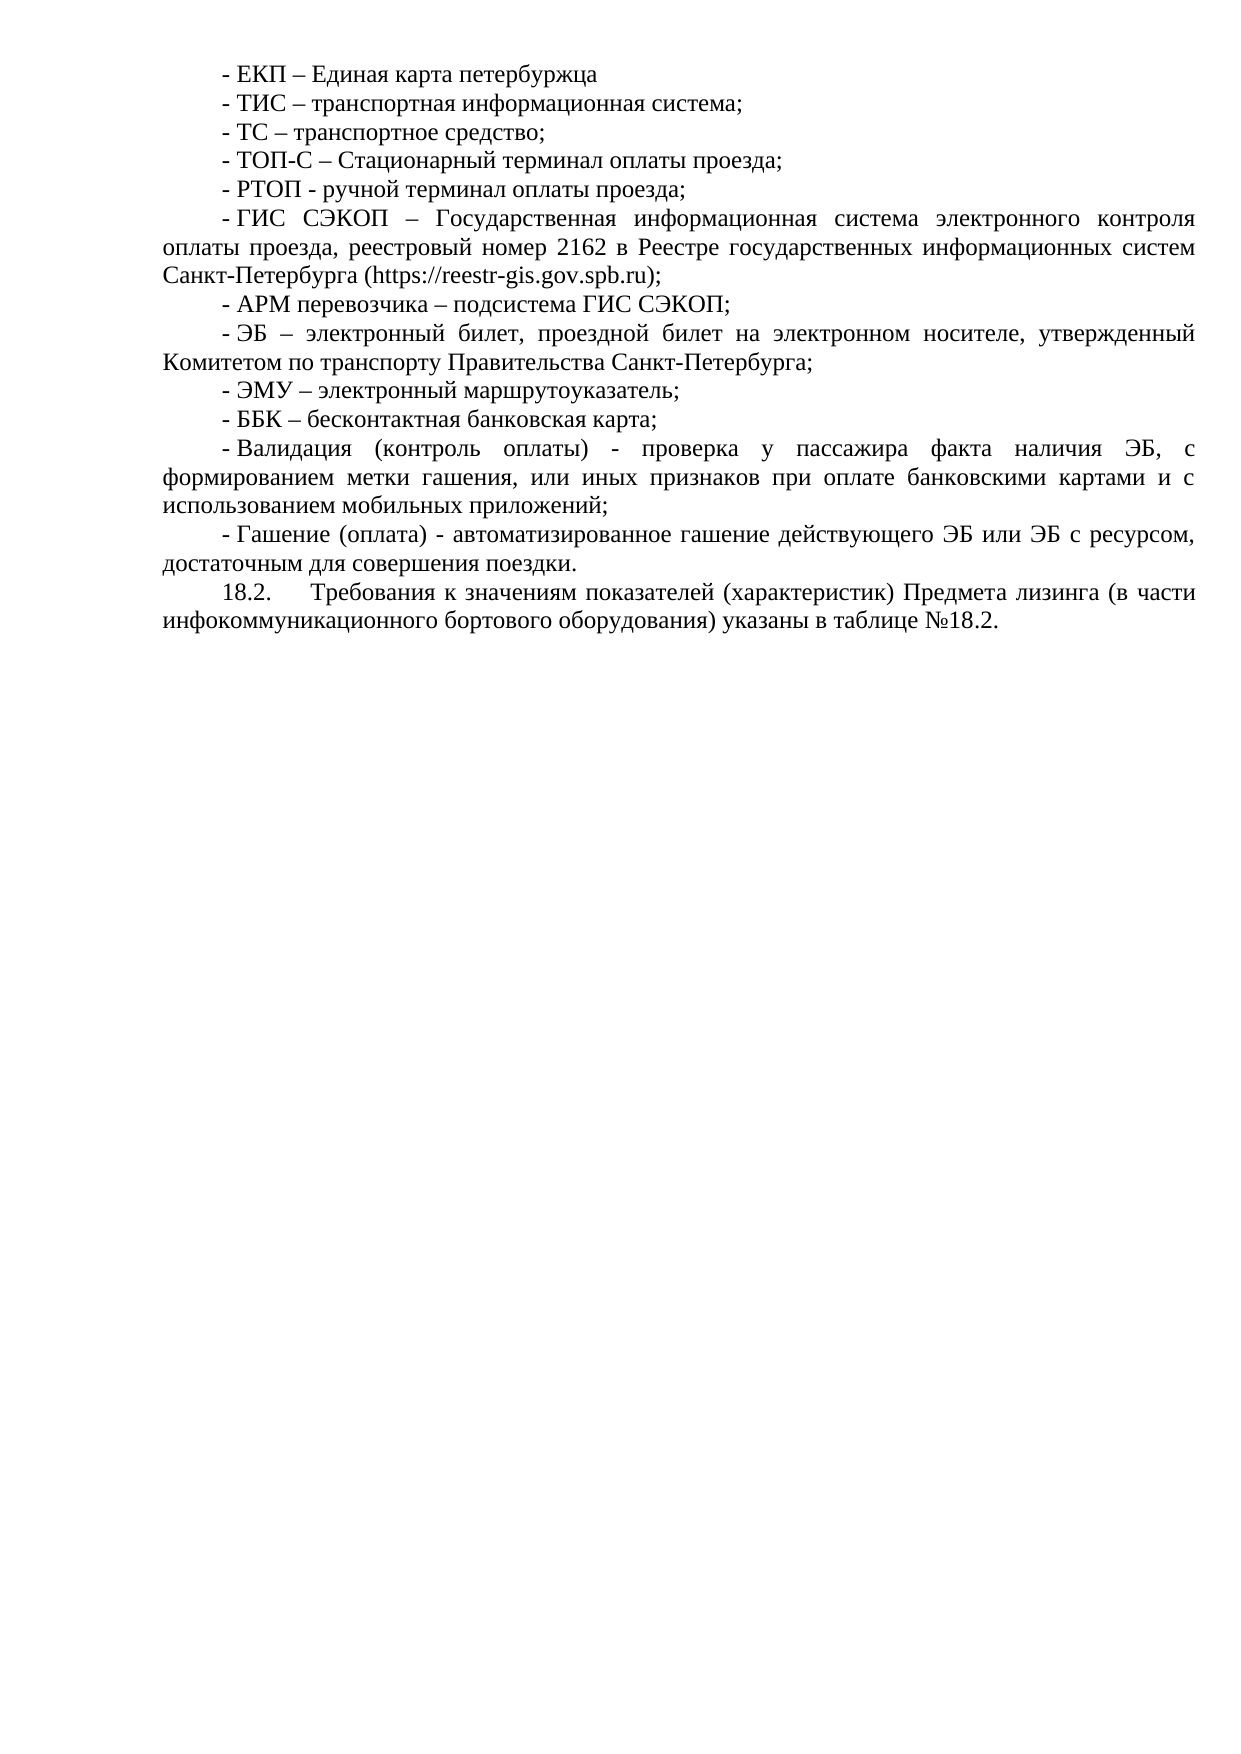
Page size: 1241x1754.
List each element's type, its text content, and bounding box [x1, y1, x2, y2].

list ЭМУ – электронный маршрутоуказатель; [162, 375, 1196, 404]
list ТС – транспортное средство; [162, 117, 1196, 145]
list ТИС – транспортная информационная система; [162, 88, 1196, 117]
list ЕКП – Единая карта петербуржца [162, 59, 1196, 88]
list ГИС СЭКОП – Государственная информационная система электронного контроля оплаты проезда, реестровый номер 2162 в Реестре государственных информационных систем Санкт-Петербурга (https://reestr-gis.gov.spb.ru); [162, 203, 1196, 289]
list ББК – бесконтактная банковская карта; [162, 404, 1196, 433]
list Требования к значениям показателей (характеристик) Предмета лизинга (в части инфокоммуникационного бортового оборудования) указаны в таблице №18.2. [162, 577, 1196, 634]
list АРМ перевозчика – подсистема ГИС СЭКОП; [162, 289, 1196, 318]
list ТОП-С – Стационарный терминал оплаты проезда; [162, 145, 1196, 174]
list Валидация (контроль оплаты) - проверка у пассажира факта наличия ЭБ, с формированием метки гашения, или иных признаков при оплате банковскими картами и с использованием мобильных приложений; [162, 433, 1196, 519]
list РТОП - ручной терминал оплаты проезда; [162, 174, 1196, 203]
list ЭБ – электронный билет, проездной билет на электронном носителе, утвержденный Комитетом по транспорту Правительства Санкт-Петербурга; [162, 318, 1196, 375]
list Гашение (оплата) - автоматизированное гашение действующего ЭБ или ЭБ с ресурсом, достаточным для совершения поездки. [162, 519, 1196, 577]
